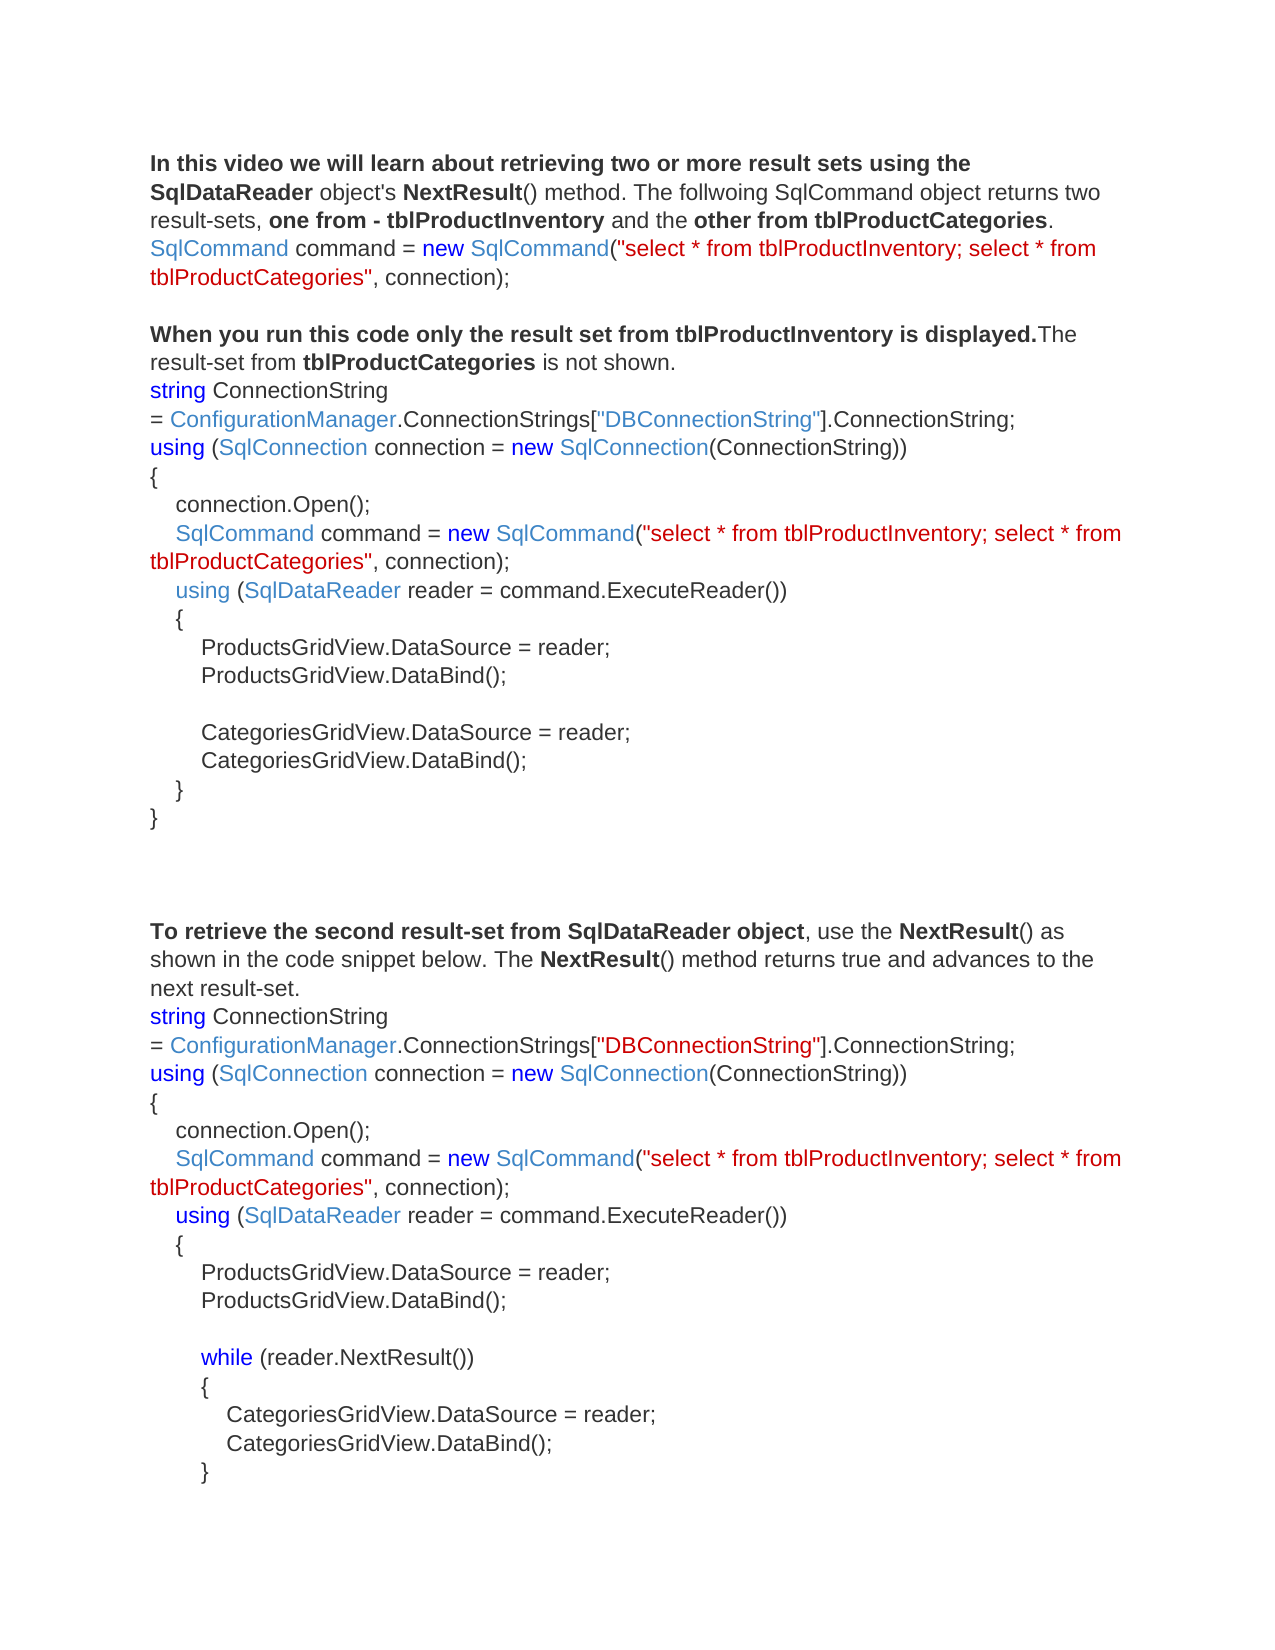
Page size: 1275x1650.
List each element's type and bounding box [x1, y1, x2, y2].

text [150, 150, 1125, 1484]
